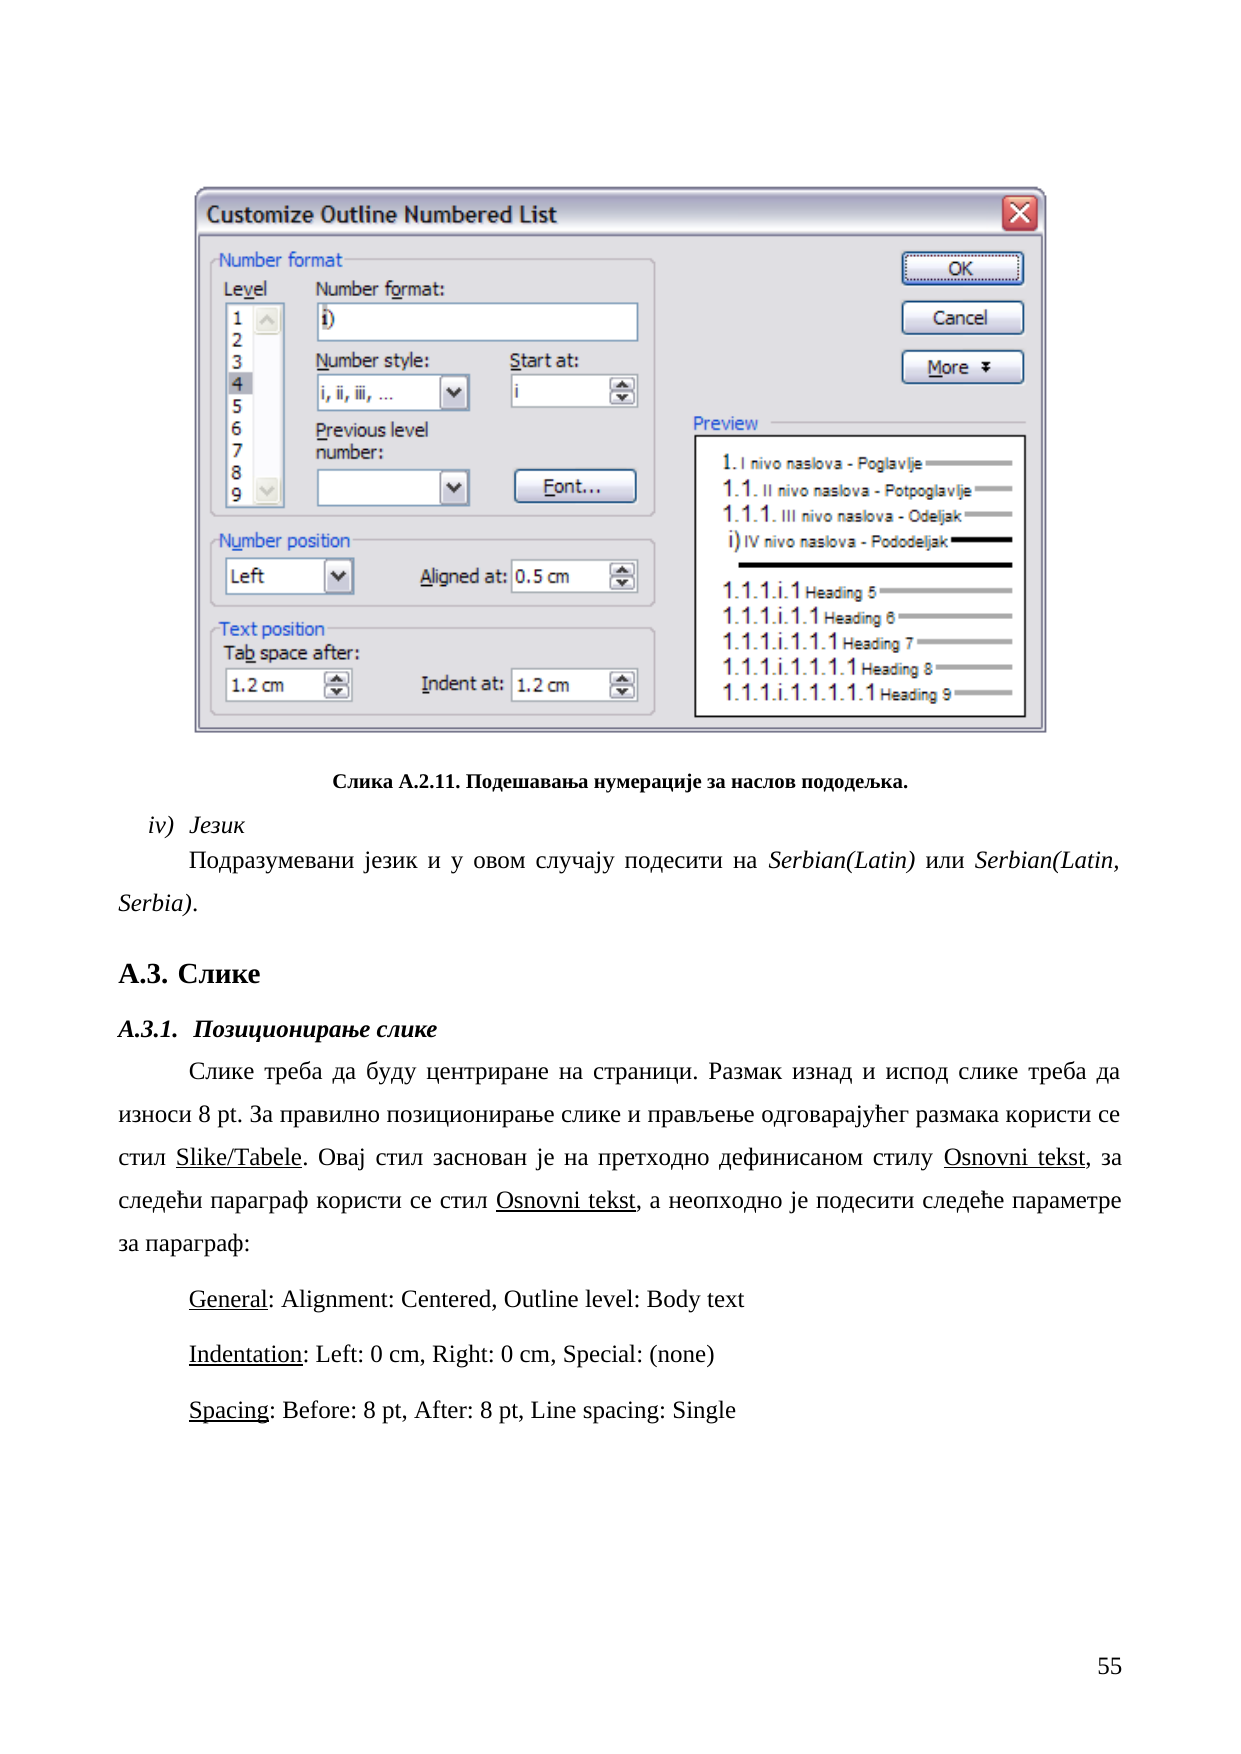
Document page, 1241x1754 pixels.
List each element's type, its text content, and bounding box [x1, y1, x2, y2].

text General: Alignment: Centered, Outline level: Body text [118, 1284, 1122, 1313]
text Језик [148, 810, 1122, 838]
text Подразумевани језик и у овом случају подесити на Serbian(Latin) или Serbian(Latin, Serbia). [118, 845, 1122, 917]
text Позиционирање слике [118, 1014, 1122, 1043]
text Spacing: Before: 8 pt, After: 8 pt, Line spacing: Single [118, 1395, 1122, 1424]
text Слике треба да буду центриране на страници. Размак изнад и испод слике треба да износи 8 pt. За правилно позиционирање слике и прављење одговарајућег размака користи се стил Slike/Tabele. Овај стил заснован је на претходно дефинисаном стилу Osnovni tekst, за следећи параграф користи се стил Osnovni tekst, а неопходно је подесити следеће параметре за параграф: [118, 1056, 1122, 1257]
text Indentation: Left: 0 cm, Right: 0 cm, Special: (none) [118, 1339, 1122, 1368]
picture [190, 177, 1050, 738]
text Слике [118, 956, 1122, 989]
text Слика А.2.11. Подешавања нумерације за наслов пододељка. [118, 769, 1122, 793]
